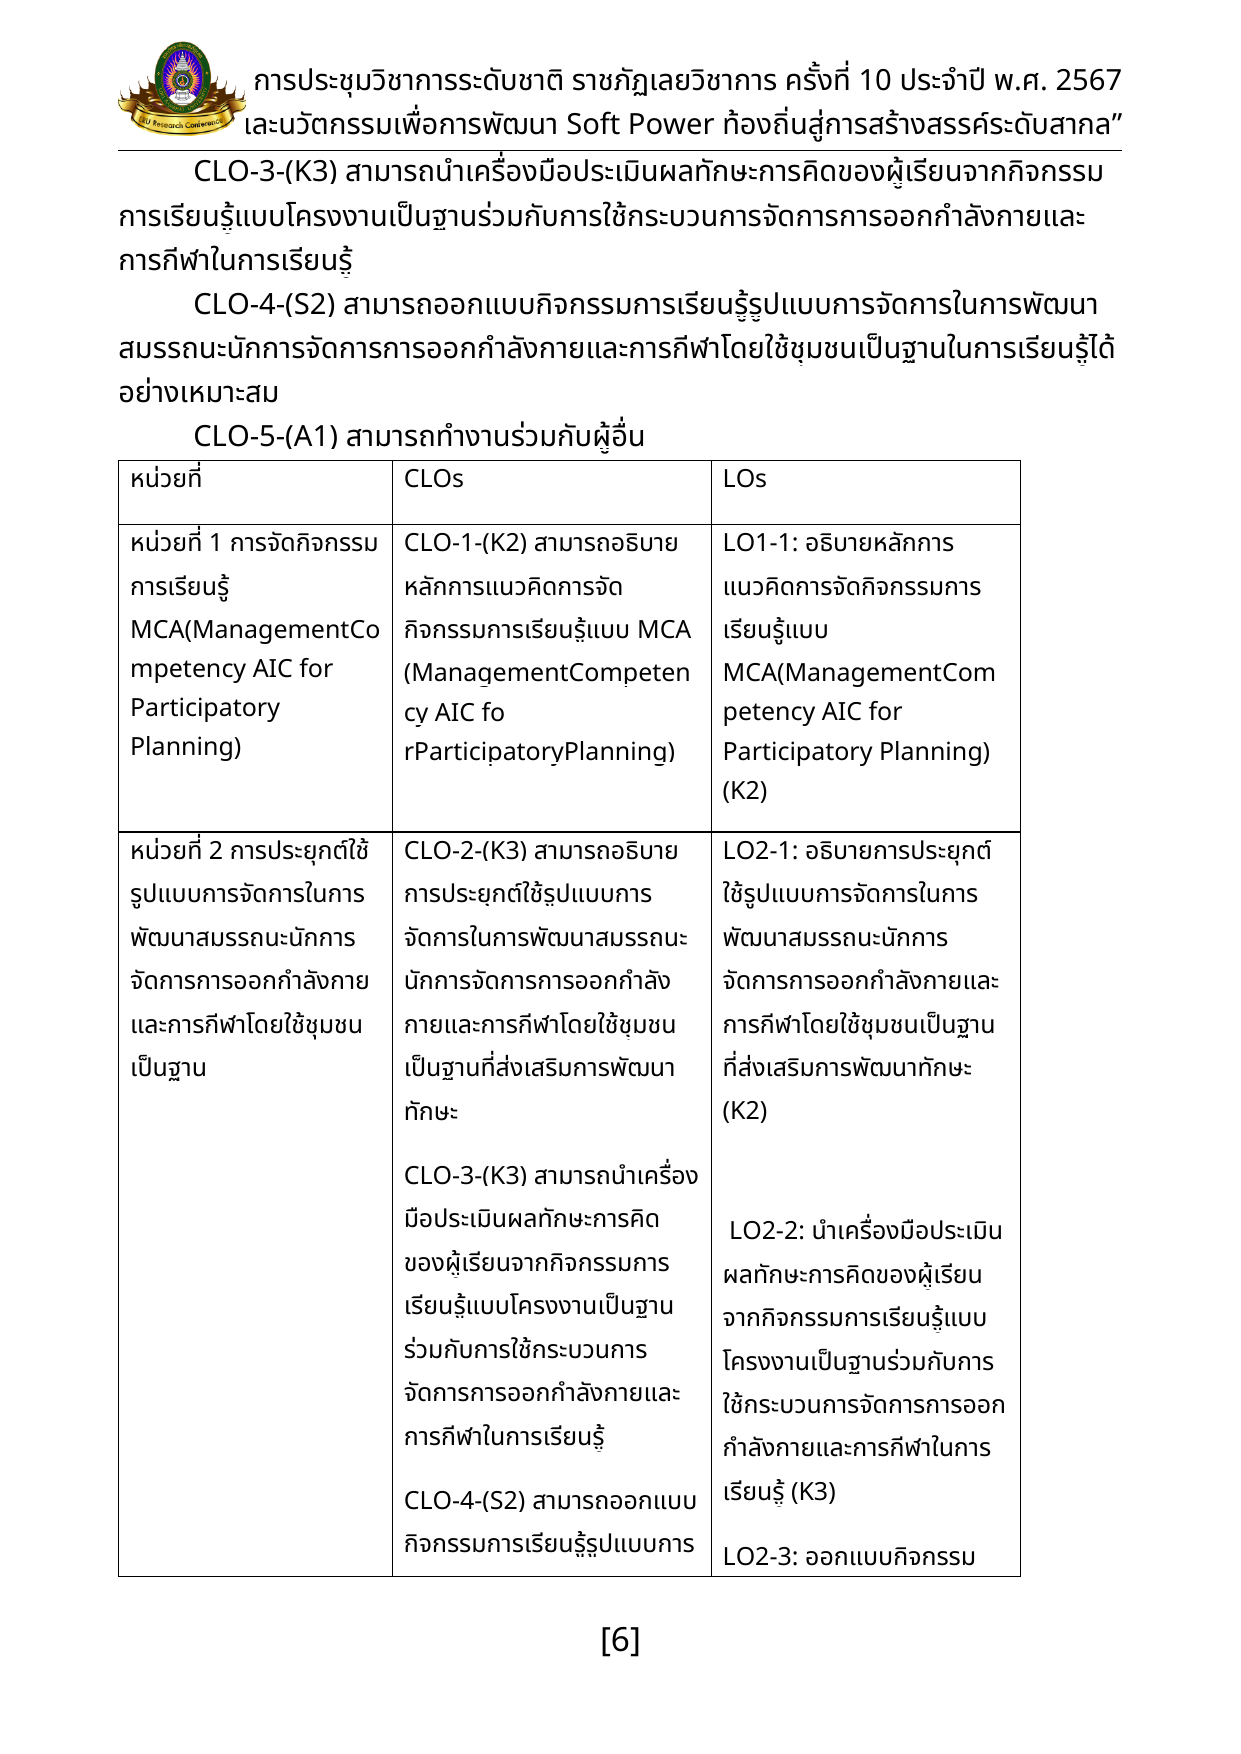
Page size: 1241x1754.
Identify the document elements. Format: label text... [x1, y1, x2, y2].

table_cell LO1-1: อธิบายหลักการแนวคิดการจัดกิจกรรมการเรียนรู้แบบ MCA(ManagementCompetency AIC for Participatory Planning) (K2) [712, 525, 1020, 831]
text CLO-3-(K3) สามารถนำเครื่องมือประเมินผลทักษะการคิดของผู้เรียนจากกิจกรรมการเรียนรู้แบบโครงงานเป็นฐานร่วมกับการใช้กระบวนการจัดการการออกกำลังกายและการกีฬาในการเรียนรู้ [118, 151, 1122, 283]
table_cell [393, 833, 711, 1576]
table_header CLOs [393, 461, 711, 524]
text CLO-5-(A1) สามารถทำงานร่วมกับผู้อื่น [118, 416, 1122, 460]
table_header LOs [712, 461, 1020, 524]
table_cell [712, 833, 1020, 1576]
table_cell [119, 833, 392, 1576]
picture [116, 40, 246, 134]
table_header หน่วยที่ [119, 461, 392, 524]
table_cell หน่วยที่ 1 การจัดกิจกรรมการเรียนรู้ MCA(ManagementCompetency AIC for Participatory Planning) [119, 525, 392, 831]
text CLO-4-(S2) สามารถออกแบบกิจกรรมการเรียนรู้รูปแบบการจัดการในการพัฒนาสมรรถนะนักการจัดการการออกกำลังกายและการกีฬาโดยใช้ชุมชนเป็นฐานในการเรียนรู้ได้อย่างเหมาะสม [118, 283, 1122, 416]
table_cell CLO-1-(K2) สามารถอธิบายหลักการแนวคิดการจัดกิจกรรมการเรียนรู้แบบ MCA (ManagementCompetency AIC fo rParticipatoryPlanning) [393, 525, 711, 831]
